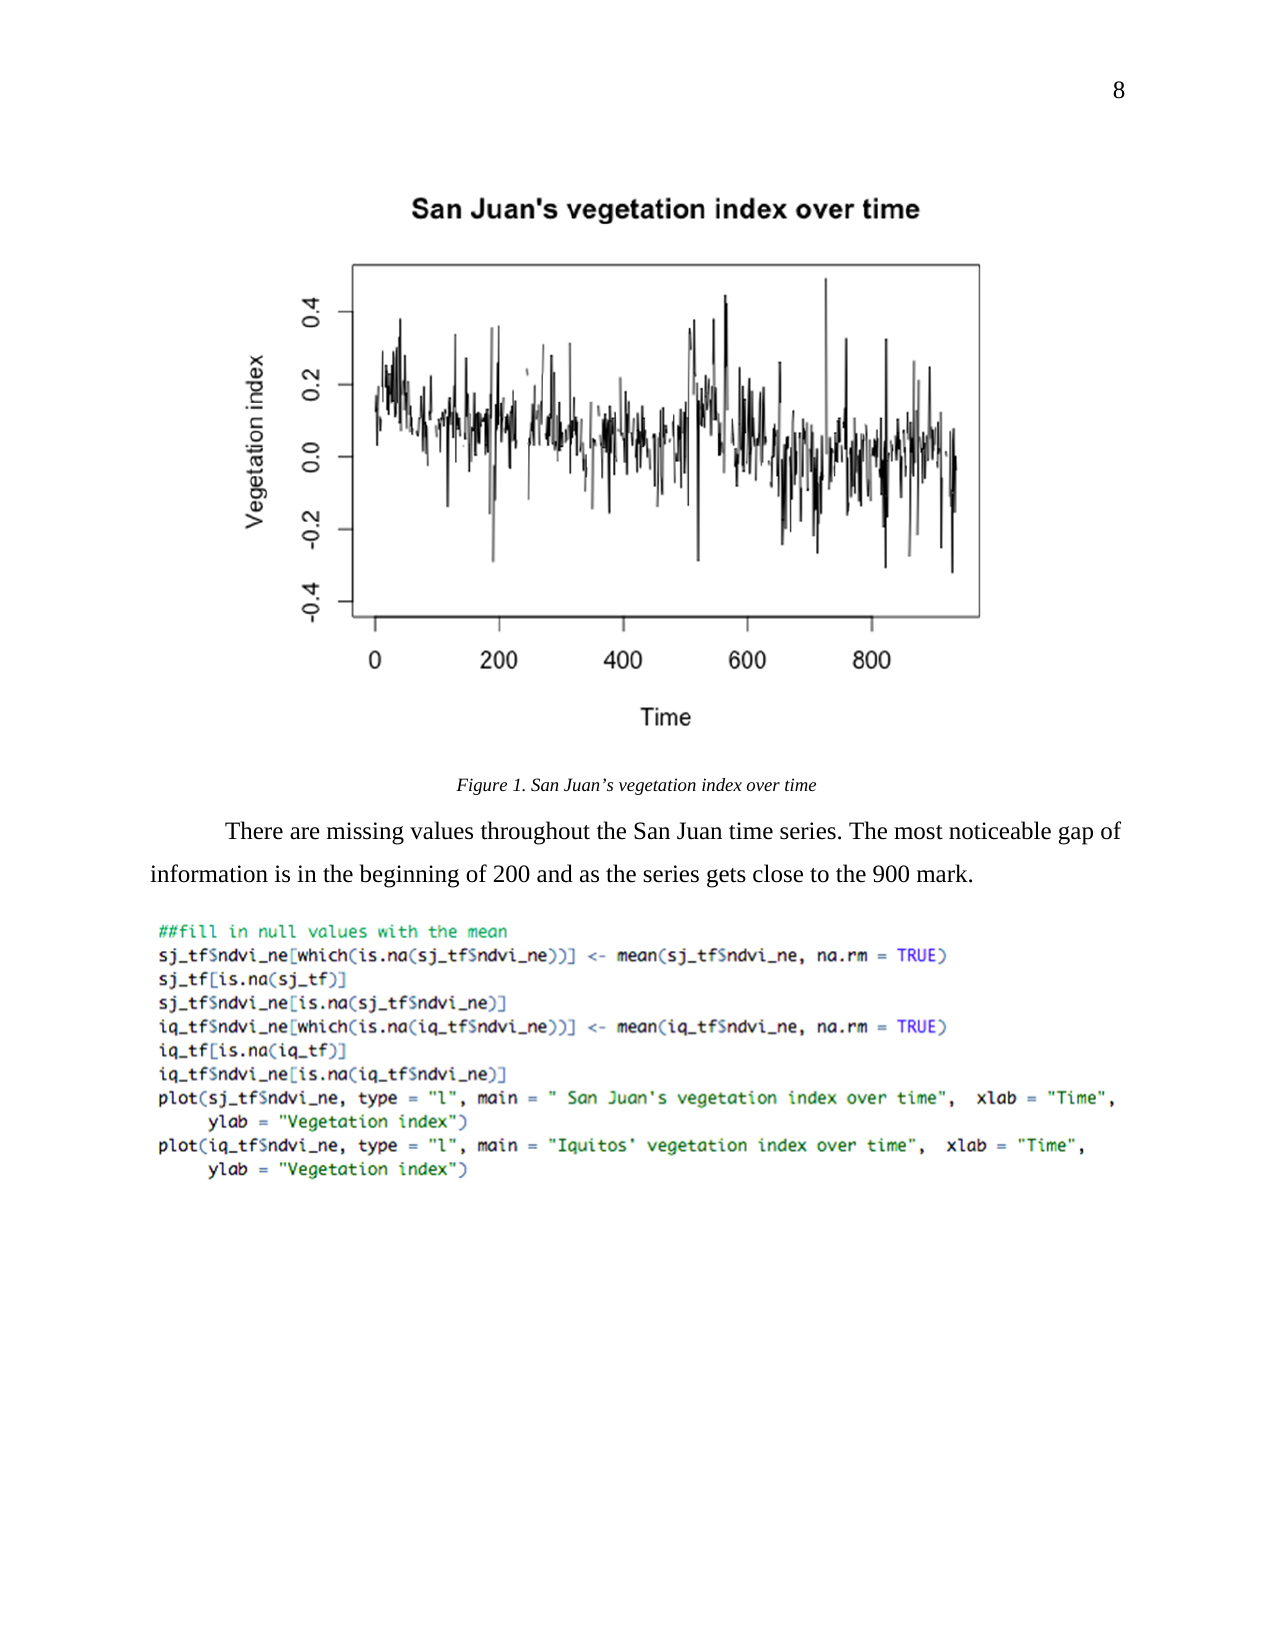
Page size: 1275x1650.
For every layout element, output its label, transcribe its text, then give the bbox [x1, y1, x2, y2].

text There are missing values throughout the San Juan time series. The most noticeable gap of information is in the beginning of 200 and as the series gets close to the 900 mark. [150, 816, 1125, 888]
picture [237, 150, 1038, 760]
picture [150, 919, 1125, 1182]
